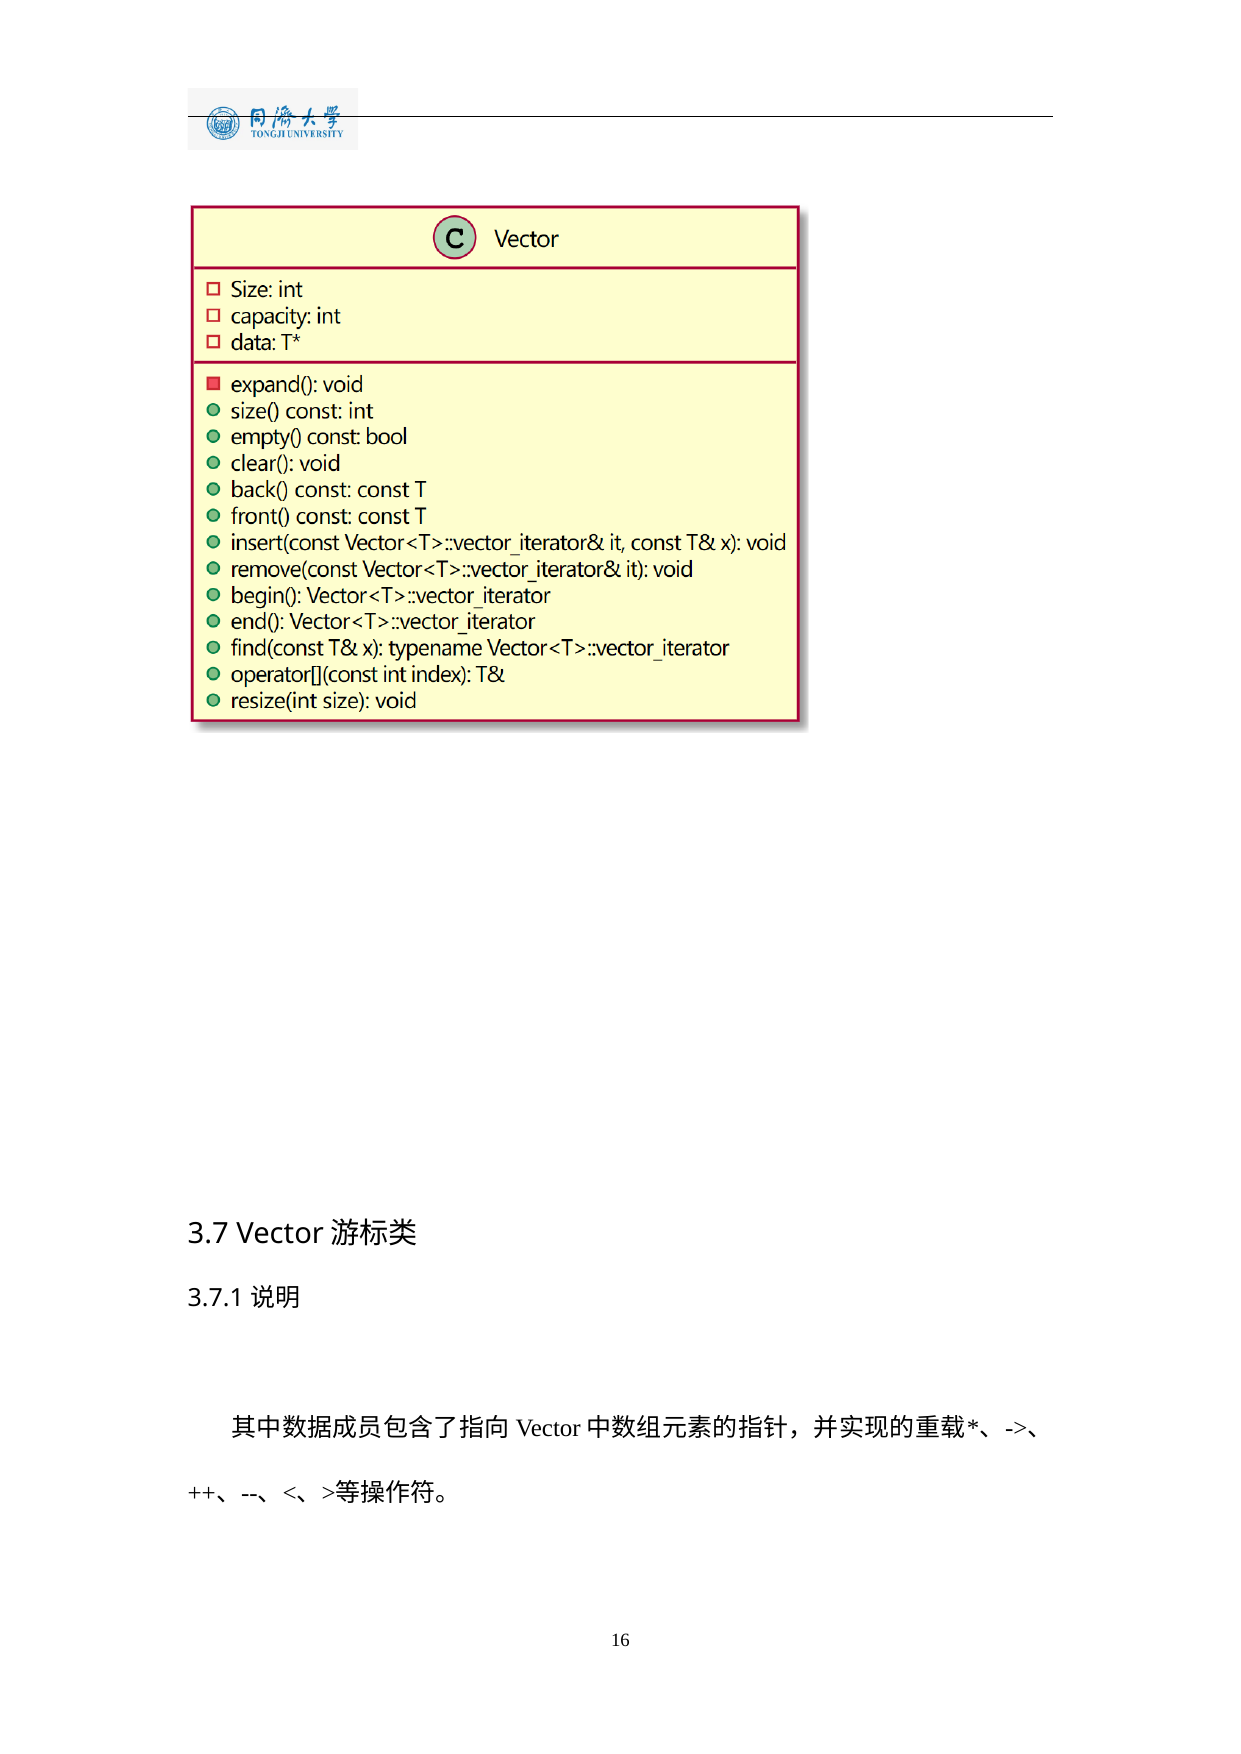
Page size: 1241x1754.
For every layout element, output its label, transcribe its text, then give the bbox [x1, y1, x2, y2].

picture [187, 201, 809, 733]
text 3.7.1 说明 [187, 1263, 1053, 1328]
picture [187, 88, 359, 150]
list 3.7 Vector游标类 [187, 1198, 1053, 1263]
list 其中数据成员包含了指向Vector中数组元素的指针，并实现的重载*、->、++、--、<、>等操作符。 [187, 1393, 1053, 1523]
